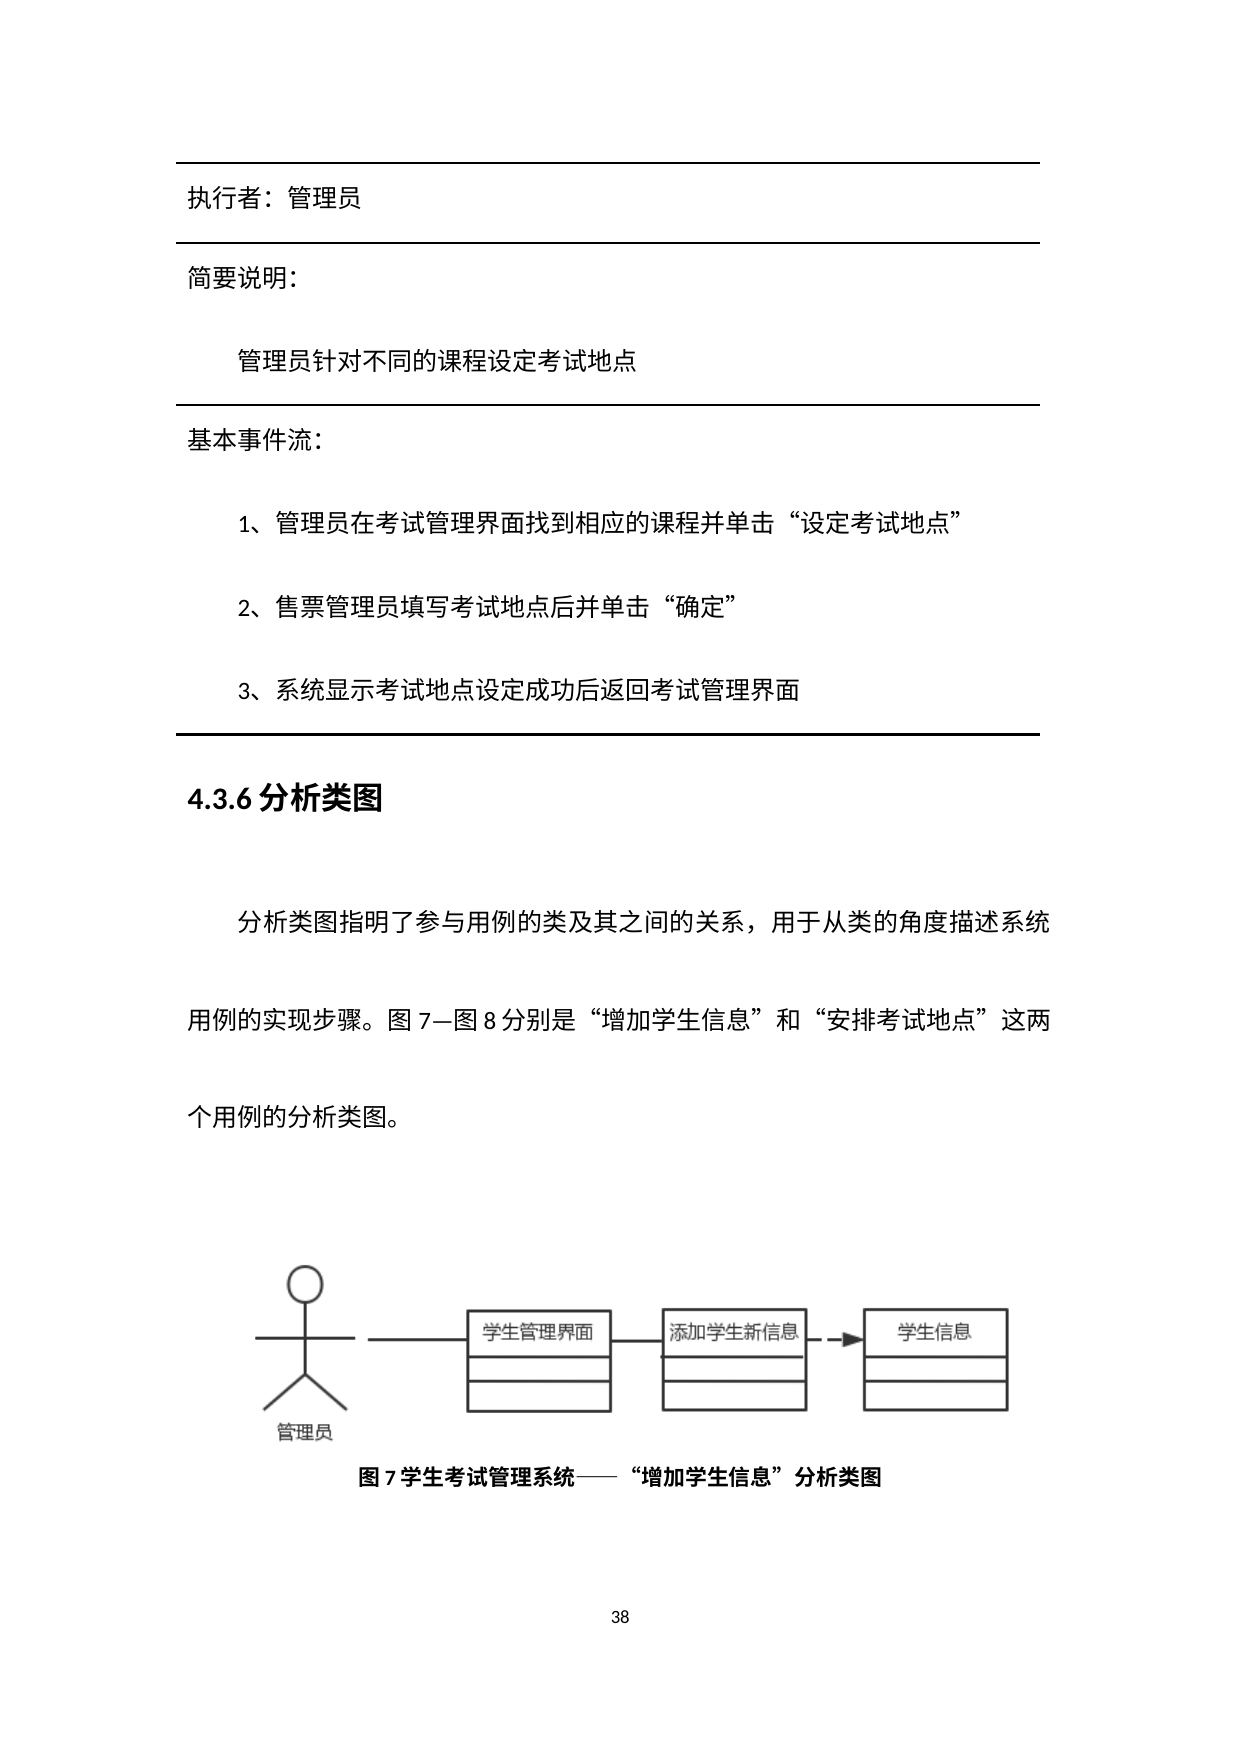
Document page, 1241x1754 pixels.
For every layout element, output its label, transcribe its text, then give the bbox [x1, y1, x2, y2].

subtitle 4.3.6 分析类图 [187, 763, 1053, 828]
table_cell 基本事件流： 1、管理员在考试管理界面找到相应的课程并单击“设定考试地点” 2、售票管理员填写考试地点后并单击“确定” 3、系统显示考试地点设定成功后返回考试管理界面 [176, 406, 1040, 733]
table_cell 执行者：管理员 [176, 164, 1040, 242]
text 图7 学生考试管理系统——“增加学生信息”分析类图 [187, 1459, 1053, 1492]
table_cell 简要说明： 管理员针对不同的课程设定考试地点 [176, 244, 1040, 404]
text 分析类图指明了参与用例的类及其之间的关系，用于从类的角度描述系统用例的实现步骤。图7—图8分别是“增加学生信息”和“安排考试地点”这两个用例的分析类图。 [187, 888, 1053, 1148]
picture [187, 1199, 1053, 1456]
